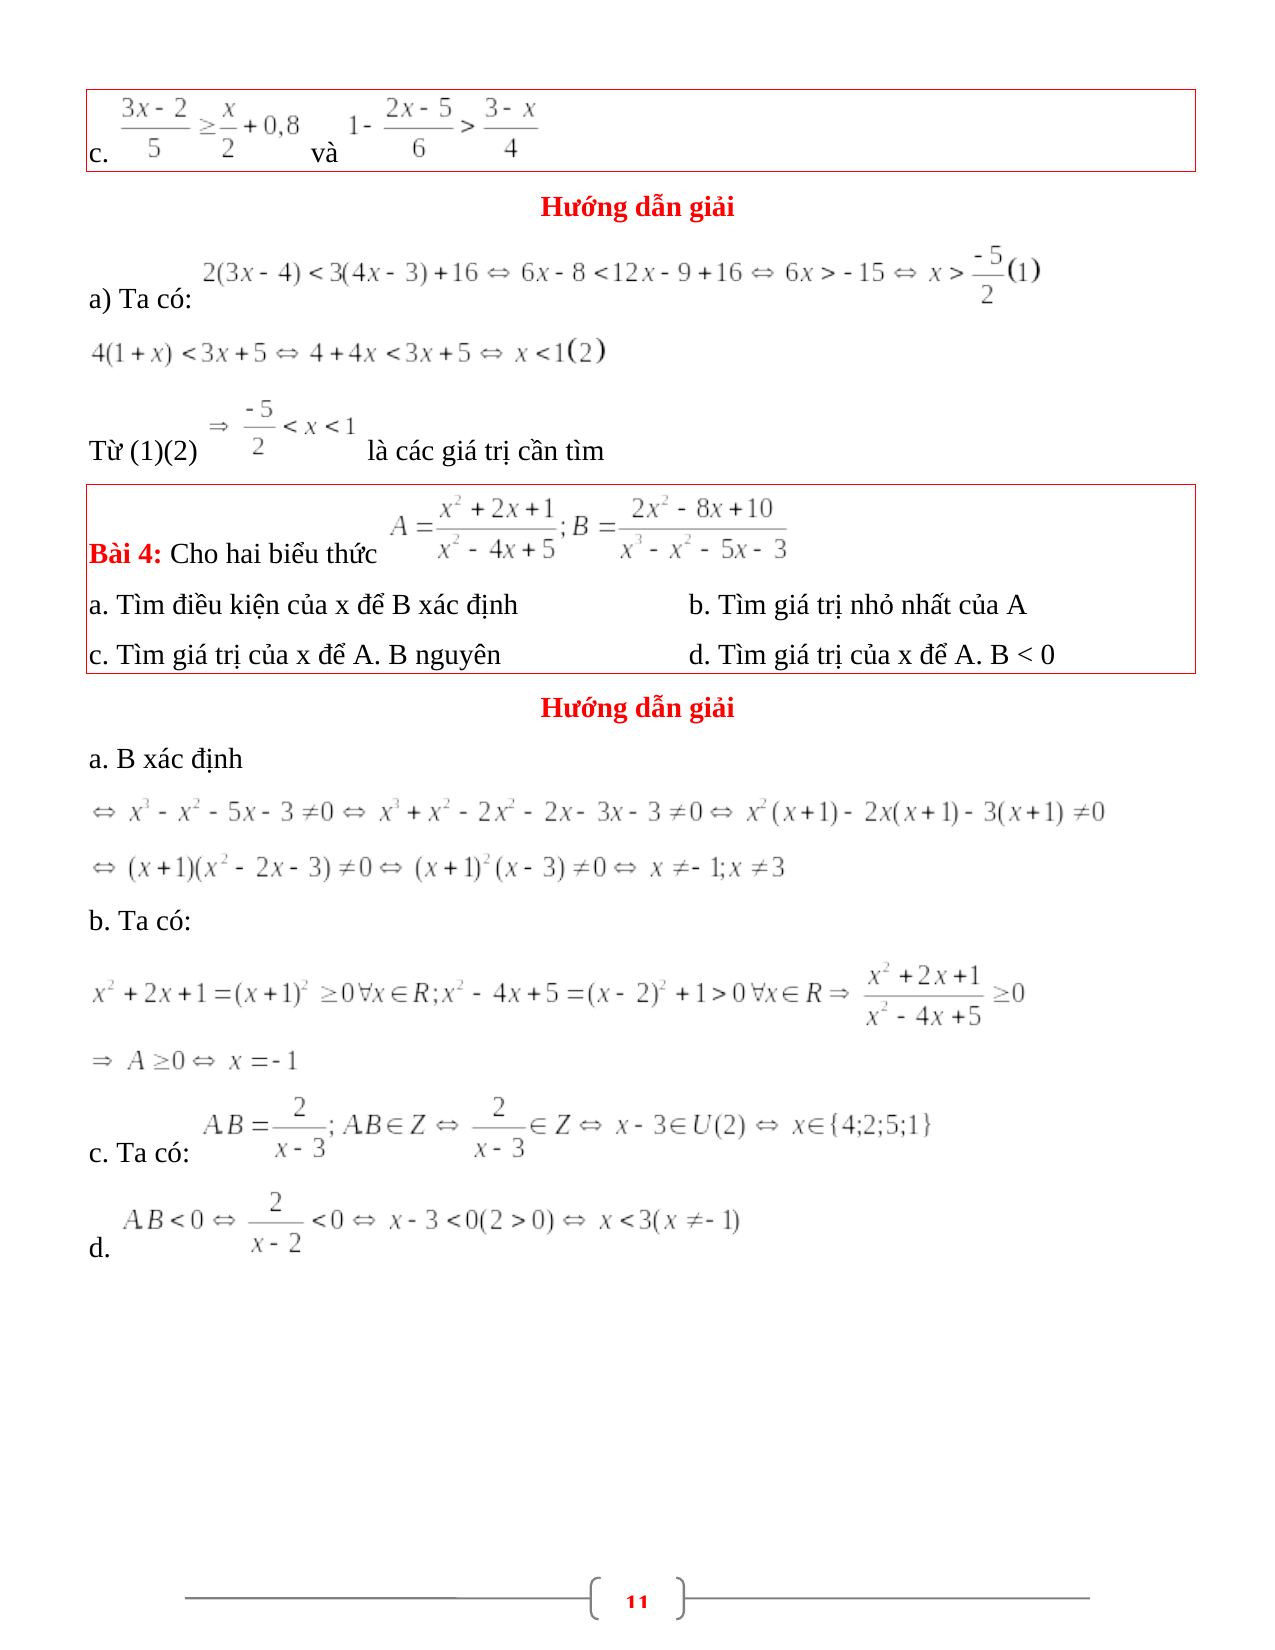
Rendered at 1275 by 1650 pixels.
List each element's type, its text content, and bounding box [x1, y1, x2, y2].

text a) Ta có: [89, 239, 1186, 315]
text Hướng dẫn giải [89, 691, 1186, 724]
text c. và [87, 90, 1195, 171]
text d. [89, 1185, 1186, 1264]
text Từ (1)(2) là các giá trị cần tìm [89, 391, 1186, 467]
text c. Tìm giá trị của x để A. B nguyên d. Tìm giá trị của x để A. B < 0 [87, 634, 1195, 673]
text c. Ta có: [89, 1090, 1186, 1169]
text a. Tìm điều kiện của x để B xác định b. Tìm giá trị nhỏ nhất của A [87, 584, 1195, 620]
text Hướng dẫn giải [89, 189, 1186, 222]
text Bài 4: Cho hai biểu thức [87, 485, 1195, 570]
text a. B xác định [89, 741, 1186, 774]
text b. Ta có: [89, 903, 1186, 937]
